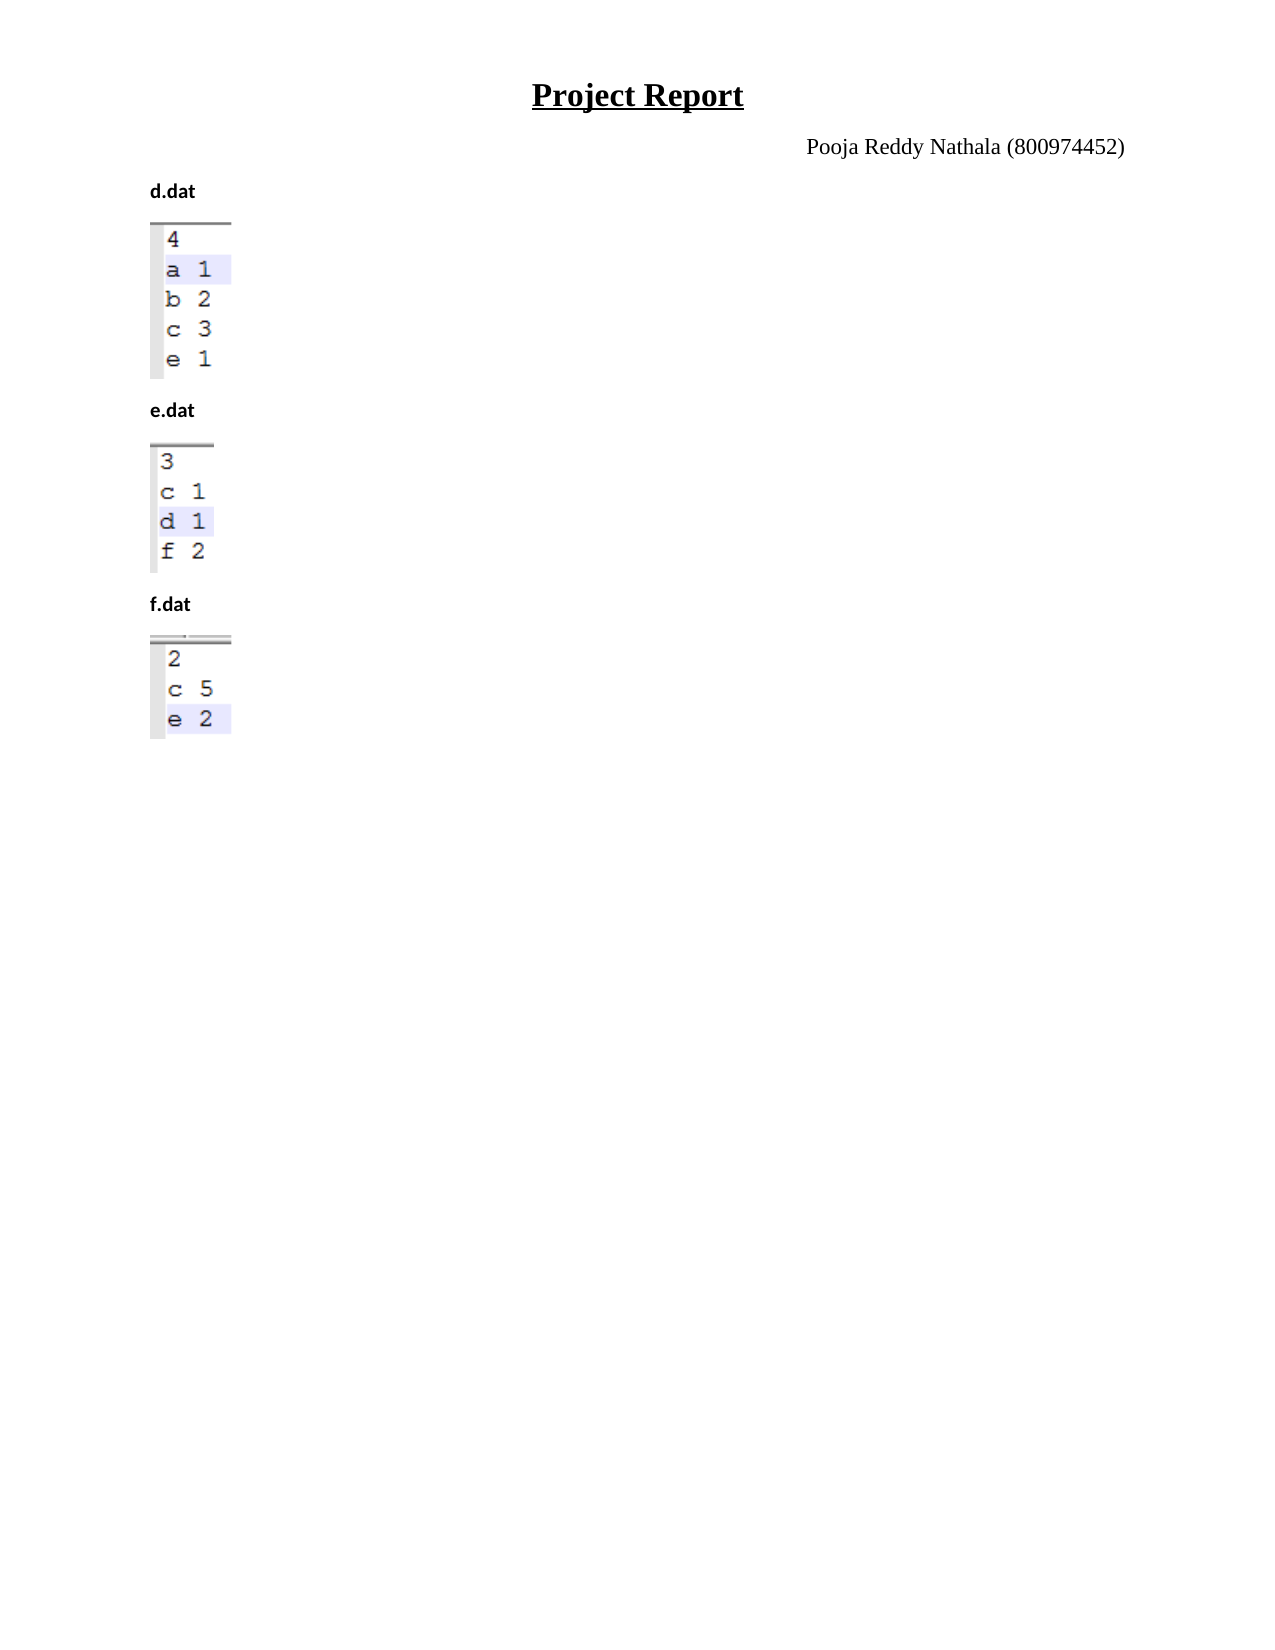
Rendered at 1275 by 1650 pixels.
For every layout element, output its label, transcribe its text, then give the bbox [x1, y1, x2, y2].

text d.dat [150, 178, 1125, 203]
picture [150, 635, 232, 739]
text e.dat [150, 397, 1125, 423]
picture [150, 441, 214, 573]
text f.dat [150, 591, 1125, 617]
picture [150, 222, 232, 379]
